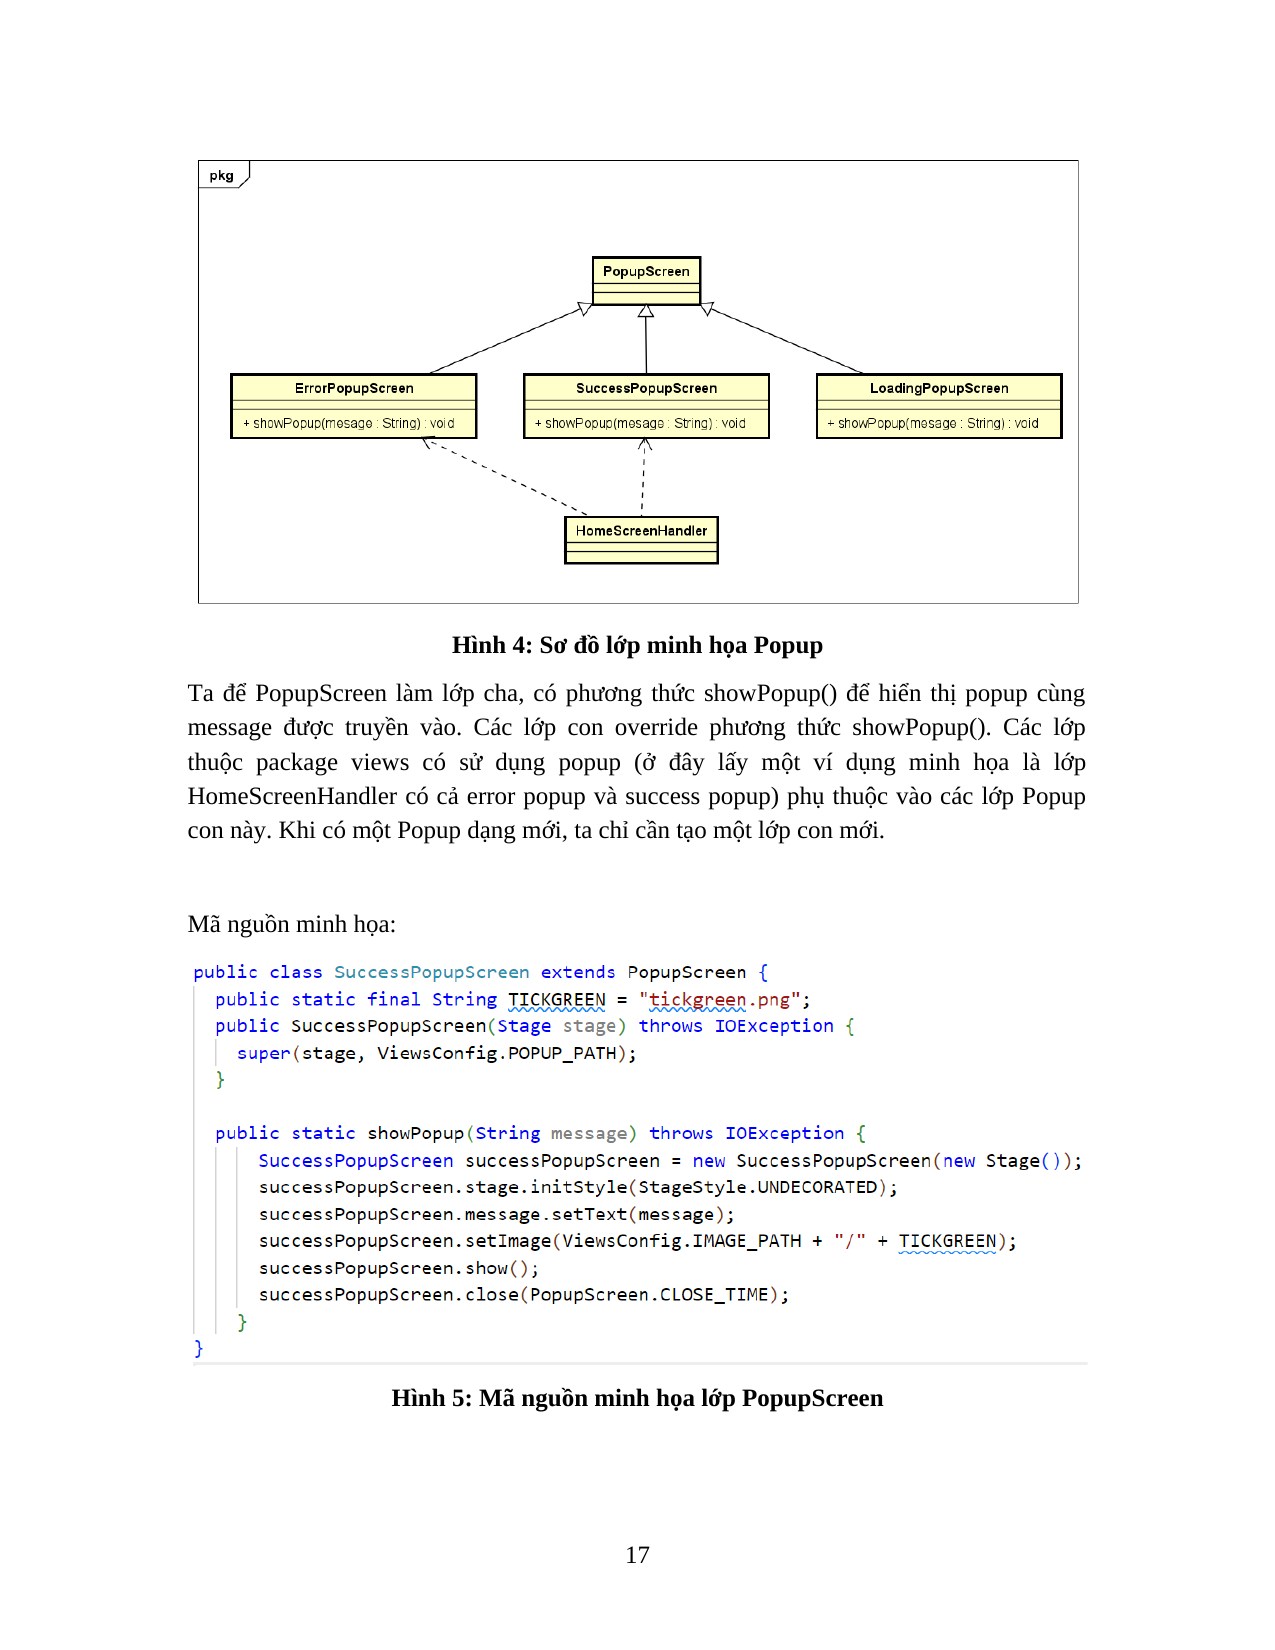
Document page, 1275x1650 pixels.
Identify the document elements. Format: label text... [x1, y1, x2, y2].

picture [187, 150, 1088, 613]
text Mã nguồn minh họa: [187, 909, 1087, 938]
picture [187, 956, 1088, 1366]
text Ta để PopupScreen làm lớp cha, có phương thức showPopup() để hiển thị popup cùng message được truyền vào. Các lớp con override phương thức showPopup(). Các lớp thuộc package views có sử dụng popup (ở đây lấy một ví dụng minh họa là lớp HomeScreenHandler có cả error popup và success popup) phụ thuộc vào các lớp Popup con này. Khi có một Popup dạng mới, ta chỉ cần tạo một lớp con mới. [187, 678, 1087, 844]
